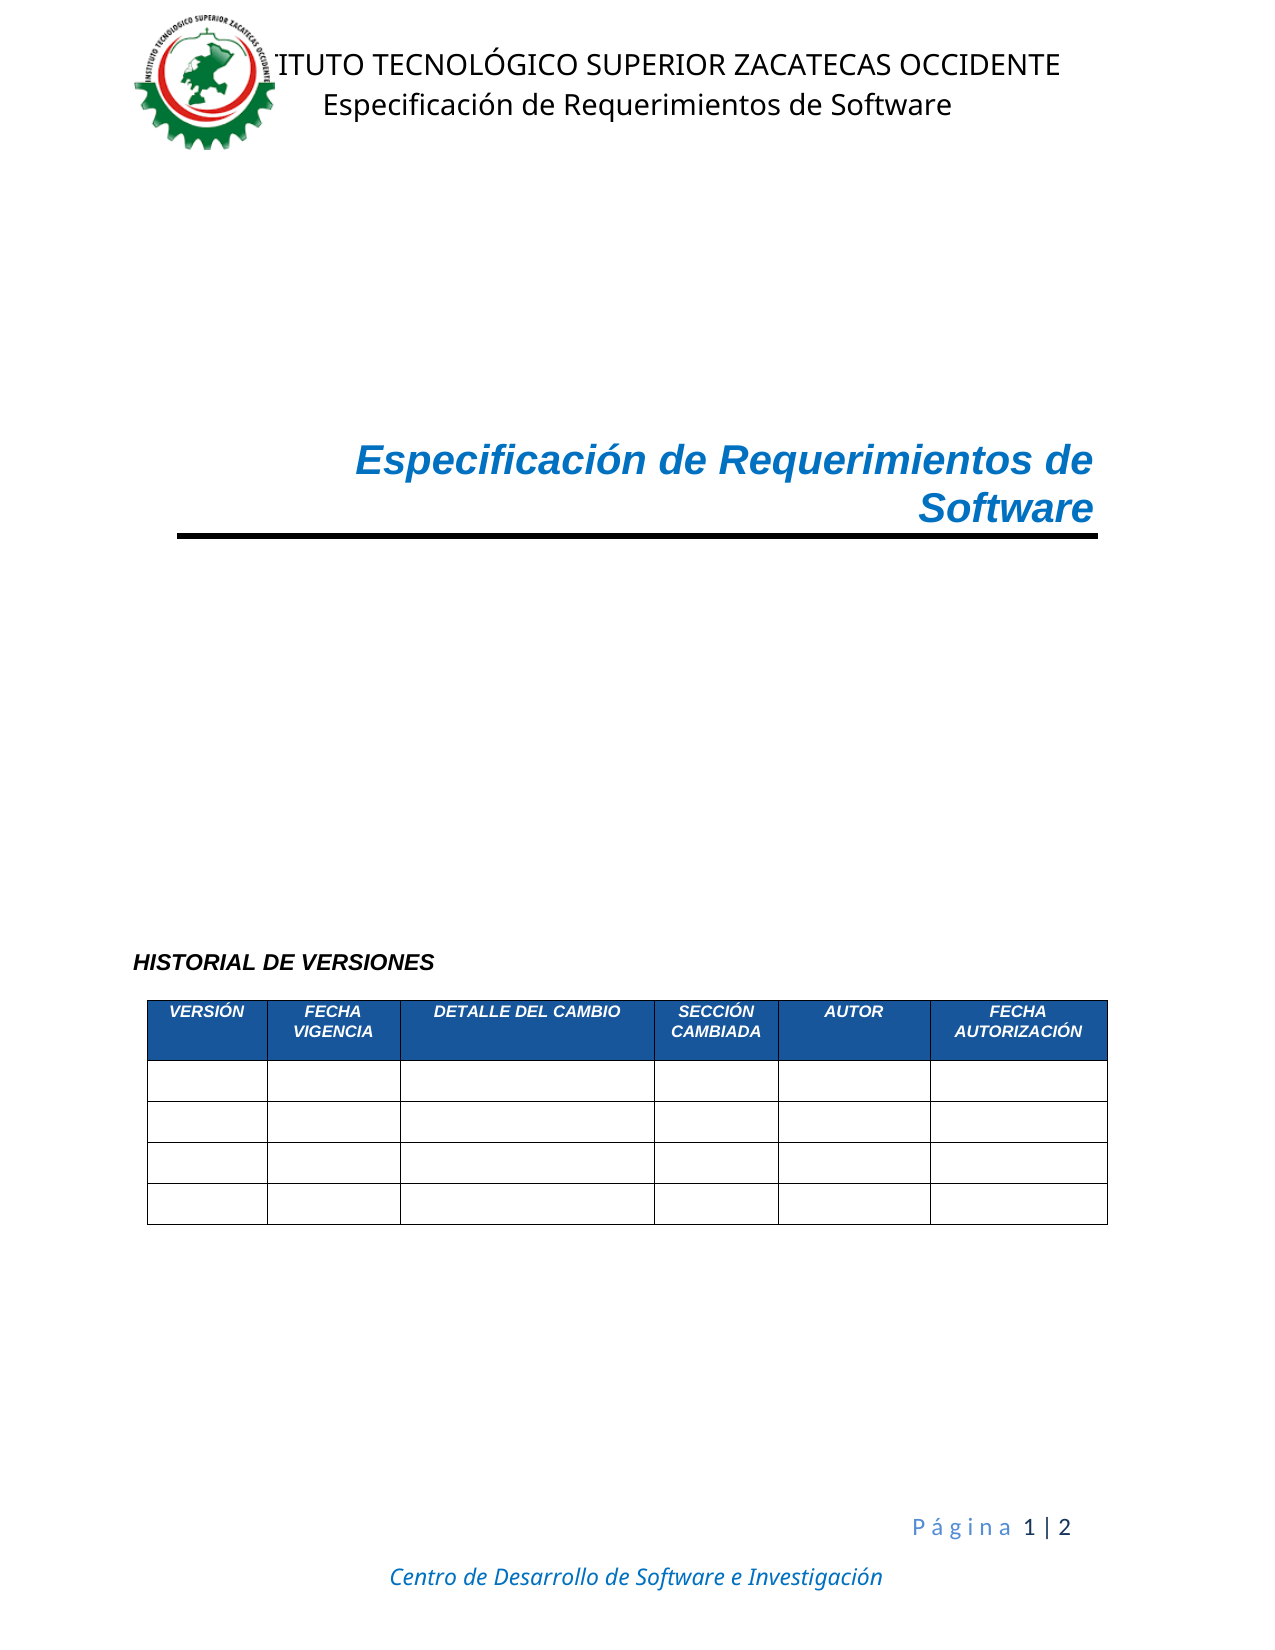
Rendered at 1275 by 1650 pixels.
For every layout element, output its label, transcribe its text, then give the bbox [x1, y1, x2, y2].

picture [134, 15, 275, 150]
table_cell [779, 1184, 930, 1224]
table_cell [931, 1102, 1107, 1142]
table_cell [779, 1061, 930, 1101]
table_header SECCIÓN CAMBIADA [655, 1001, 778, 1060]
table_cell [931, 1143, 1107, 1183]
table_cell [655, 1143, 778, 1183]
table_cell [268, 1143, 400, 1183]
table_cell [931, 1184, 1107, 1224]
table_cell [401, 1184, 654, 1224]
table_header FECHA VIGENCIA [268, 1001, 400, 1060]
table_cell [401, 1061, 654, 1101]
table_cell [655, 1102, 778, 1142]
text HISTORIAL DE VERSIONES [133, 949, 1098, 976]
table_cell [779, 1143, 930, 1183]
table_cell [148, 1143, 267, 1183]
table_header FECHA AUTORIZACIÓN [931, 1001, 1107, 1060]
table_header VERSIÓN [148, 1001, 267, 1060]
table_header AUTOR [779, 1001, 930, 1060]
table_cell [268, 1102, 400, 1142]
table_cell [779, 1102, 930, 1142]
table_cell [655, 1184, 778, 1224]
table_cell [931, 1061, 1107, 1101]
table_cell [148, 1102, 267, 1142]
table_cell [655, 1061, 778, 1101]
text Especificación de Requerimientos de Software [177, 435, 1098, 533]
table_cell [148, 1061, 267, 1101]
table_header DETALLE DEL CAMBIO [401, 1001, 654, 1060]
table_cell [268, 1184, 400, 1224]
table_cell [401, 1143, 654, 1183]
table_cell [148, 1184, 267, 1224]
table_cell [401, 1102, 654, 1142]
table_cell [268, 1061, 400, 1101]
